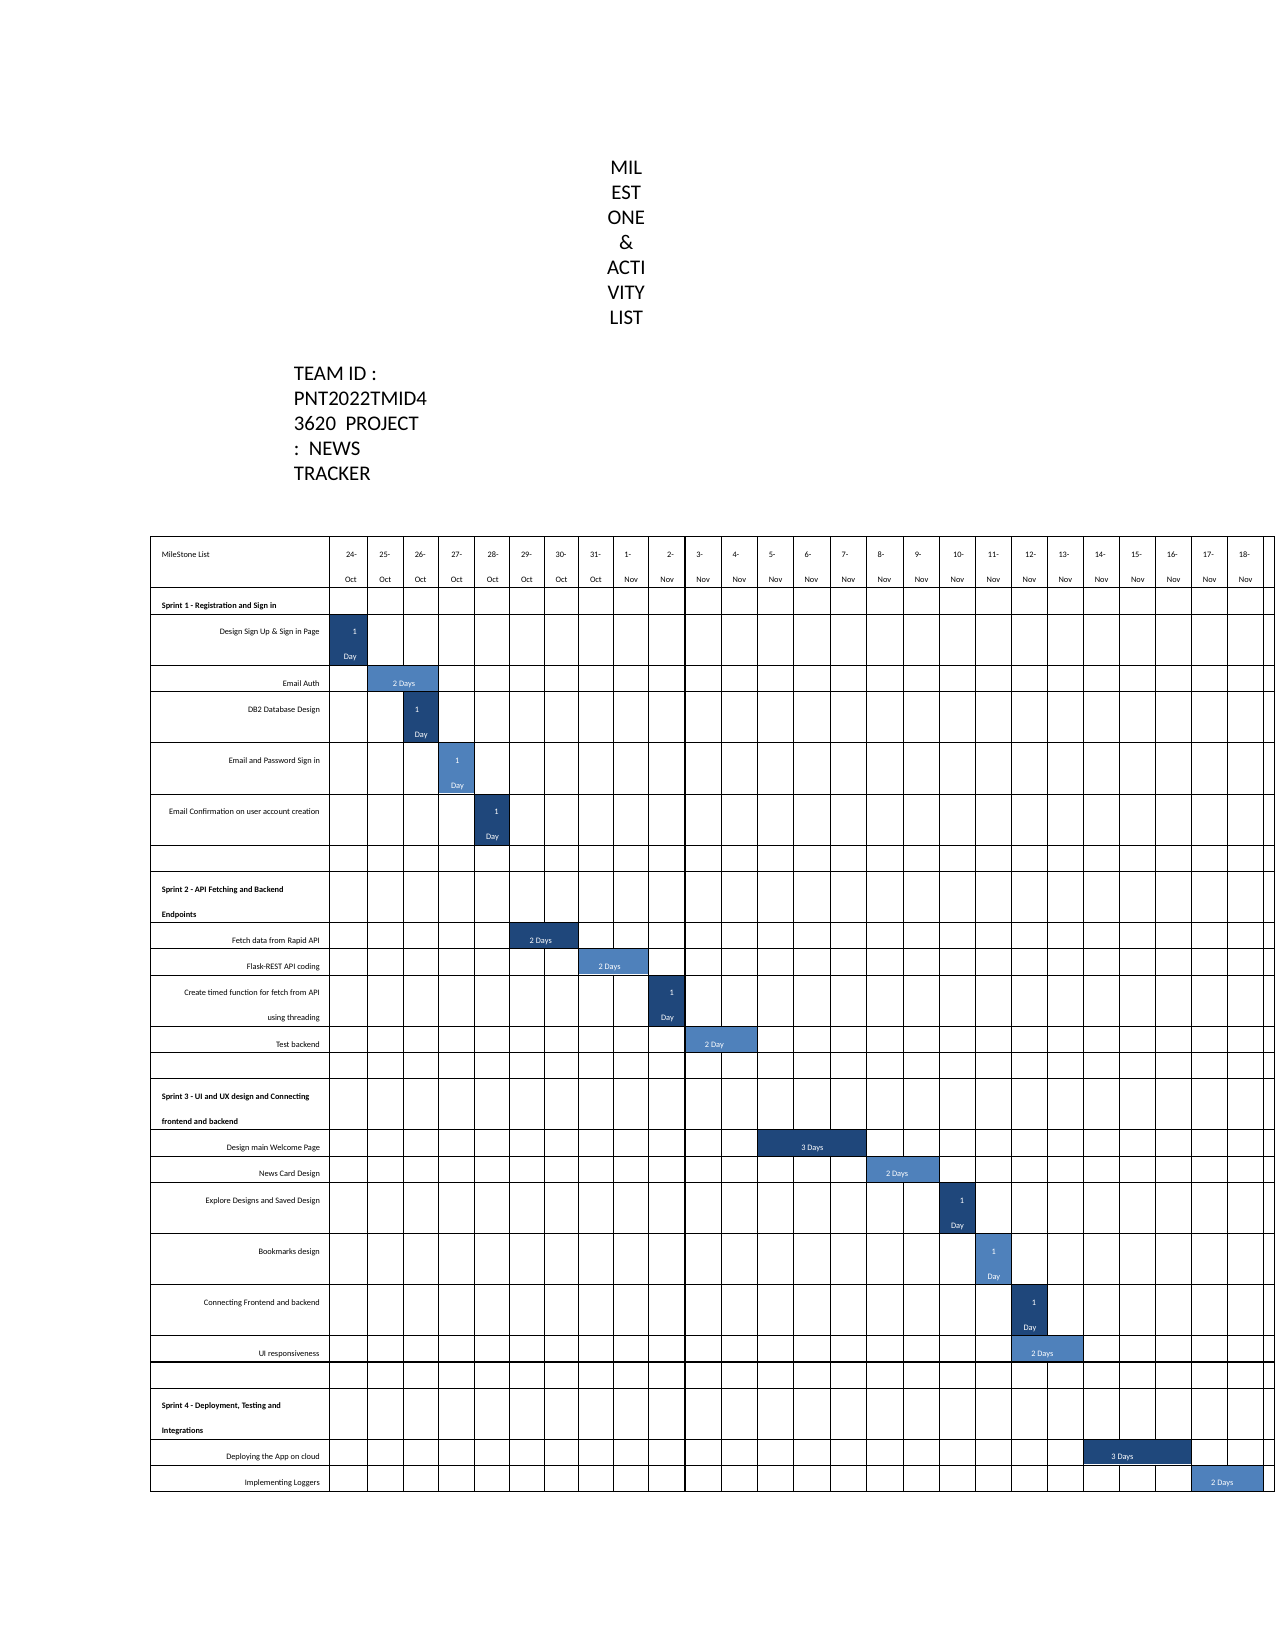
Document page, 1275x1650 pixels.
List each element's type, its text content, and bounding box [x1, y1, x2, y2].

table_cell [686, 795, 721, 845]
table_cell [1264, 872, 1274, 922]
table_cell [867, 795, 903, 845]
table_cell [368, 692, 403, 742]
table_cell [368, 1053, 403, 1078]
table_cell [904, 1234, 939, 1284]
table_cell [794, 666, 830, 691]
table_cell [330, 923, 367, 948]
table_cell [1048, 1440, 1083, 1464]
table_cell [1228, 1363, 1263, 1387]
table_cell [794, 872, 830, 922]
table_header 5- Nov [758, 537, 793, 587]
table_cell [1120, 1466, 1155, 1491]
table_cell [1228, 1027, 1263, 1052]
table_header 29- Oct [510, 537, 544, 587]
table_cell [404, 1053, 438, 1078]
table_cell [686, 1183, 721, 1233]
table_cell [831, 1183, 866, 1233]
table_cell Create timed function for fetch from API using threading [151, 976, 329, 1026]
table_cell [1264, 1130, 1274, 1156]
table_cell [330, 692, 367, 742]
table_cell [1120, 1285, 1155, 1335]
table_cell [579, 1130, 613, 1156]
table_cell [475, 615, 509, 665]
table_cell [649, 743, 684, 793]
table_cell [976, 1389, 1011, 1438]
table_cell [722, 1336, 757, 1361]
table_cell [404, 923, 438, 948]
table_cell [475, 1440, 509, 1464]
table_cell 2 Days [510, 923, 578, 948]
table_cell [1048, 588, 1083, 613]
table_cell [831, 923, 866, 948]
table_cell 1 Day [1012, 1285, 1047, 1335]
table_cell [1048, 1079, 1083, 1129]
table_cell 2 Days [1192, 1466, 1263, 1491]
table_cell [439, 692, 474, 742]
table_cell [439, 1027, 474, 1052]
table_cell [545, 1053, 578, 1078]
table_cell [1156, 743, 1191, 793]
table_cell [404, 1466, 438, 1491]
table_cell [831, 1234, 866, 1284]
table_cell [867, 1079, 903, 1129]
table_cell 1 Day [404, 692, 438, 742]
table_cell 1 Day [330, 615, 367, 665]
table_cell [614, 1389, 648, 1438]
table_cell [330, 872, 367, 922]
table_cell [831, 846, 866, 871]
table_cell [1012, 1389, 1047, 1438]
table_cell [404, 976, 438, 1026]
table_cell [510, 666, 544, 691]
table_cell [1084, 1389, 1119, 1438]
table_cell DB2 Database Design [151, 692, 329, 742]
table_cell [976, 1027, 1011, 1052]
table_cell [1156, 692, 1191, 742]
table_cell [940, 1389, 975, 1438]
table_cell [1264, 692, 1274, 742]
table_cell [831, 743, 866, 793]
table_cell [758, 1285, 793, 1335]
table_cell [475, 949, 509, 974]
table_cell [904, 949, 939, 974]
table_cell [831, 1466, 866, 1491]
table_cell [1228, 692, 1263, 742]
table_cell [579, 743, 613, 793]
table_cell [1264, 666, 1274, 691]
table_cell [1264, 976, 1274, 1026]
table_cell [439, 615, 474, 665]
table_cell [1012, 1027, 1047, 1052]
table_cell [330, 1336, 367, 1361]
table_header 18- Nov [1228, 537, 1263, 587]
table_cell [510, 1466, 544, 1491]
table_cell [1012, 1157, 1047, 1182]
table_cell [1120, 1130, 1155, 1156]
table_cell [649, 615, 684, 665]
table_cell [404, 949, 438, 974]
table_cell [1228, 743, 1263, 793]
table_cell [439, 923, 474, 948]
table_cell [545, 976, 578, 1026]
table_cell [867, 1130, 903, 1156]
table_cell [1192, 949, 1227, 974]
table_cell [1264, 1079, 1274, 1129]
table_cell [1192, 588, 1227, 613]
table_cell [649, 588, 684, 613]
table_cell [831, 795, 866, 845]
table_cell [1192, 743, 1227, 793]
table_cell [404, 615, 438, 665]
table_cell [614, 795, 648, 845]
table_cell [614, 1183, 648, 1233]
table_cell [475, 1079, 509, 1129]
table_cell [649, 846, 684, 871]
table_cell [439, 1363, 474, 1387]
table_cell [579, 1157, 613, 1182]
table_header 26- Oct [404, 537, 438, 587]
table_cell [614, 1234, 648, 1284]
table_cell [758, 846, 793, 871]
table_cell [1228, 1130, 1263, 1156]
table_cell [1156, 795, 1191, 845]
table_cell [1228, 1079, 1263, 1129]
table_header MileStone List [151, 537, 329, 587]
table_cell [1156, 923, 1191, 948]
table_cell [976, 588, 1011, 613]
table_cell [439, 1336, 474, 1361]
table_cell [1192, 1234, 1227, 1284]
table_cell UI responsiveness [151, 1336, 329, 1361]
table_cell [475, 1336, 509, 1361]
table_cell [1048, 666, 1083, 691]
table_cell [940, 1336, 975, 1361]
table_cell [649, 1285, 684, 1335]
table_cell [1192, 1389, 1227, 1438]
table_cell [976, 1053, 1011, 1078]
table_cell [475, 1285, 509, 1335]
table_cell [649, 1053, 684, 1078]
table_cell [1012, 1440, 1047, 1464]
table_cell [758, 795, 793, 845]
table_cell [1192, 1183, 1227, 1233]
table_cell [758, 1363, 793, 1387]
table_cell [1228, 615, 1263, 665]
table_cell [510, 743, 544, 793]
table_cell [867, 1234, 903, 1284]
table_cell [794, 1363, 830, 1387]
table_cell [904, 1389, 939, 1438]
table_cell [1012, 692, 1047, 742]
table_cell [475, 976, 509, 1026]
table_cell [722, 1285, 757, 1335]
table_cell [1048, 1027, 1083, 1052]
table_cell Email and Password Sign in [151, 743, 329, 793]
table_cell [1156, 1234, 1191, 1284]
table_cell [1048, 1157, 1083, 1182]
table_cell [1084, 923, 1119, 948]
table_cell [831, 1027, 866, 1052]
table_cell [794, 1389, 830, 1438]
table_cell [475, 1466, 509, 1491]
table_cell [614, 923, 648, 948]
table_cell [1012, 1053, 1047, 1078]
table_cell [758, 1027, 793, 1052]
table_cell [686, 1285, 721, 1335]
table_cell [794, 795, 830, 845]
table_cell [614, 666, 648, 691]
table_cell [545, 1157, 578, 1182]
table_cell [368, 1389, 403, 1438]
table_header 9- Nov [904, 537, 939, 587]
table_cell [1156, 588, 1191, 613]
table_cell [940, 1027, 975, 1052]
table_cell [867, 692, 903, 742]
table_cell 3 Days [758, 1130, 866, 1156]
table_cell [579, 588, 613, 613]
table_cell [1048, 743, 1083, 793]
table_cell [976, 615, 1011, 665]
table_cell [940, 1363, 975, 1387]
table_cell [867, 1466, 903, 1491]
table_cell [404, 1234, 438, 1284]
table_cell [1120, 846, 1155, 871]
table_cell [1120, 1079, 1155, 1129]
table_cell [545, 666, 578, 691]
table_cell 1 Day [649, 976, 684, 1026]
table_cell [1120, 949, 1155, 974]
table_cell [439, 795, 474, 845]
table_cell [722, 615, 757, 665]
table_cell [649, 1079, 684, 1129]
table_cell [579, 1183, 613, 1233]
table_cell [510, 976, 544, 1026]
text MILESTONE & ACTIVITY LIST [606, 154, 646, 329]
table_cell [758, 743, 793, 793]
table_cell [686, 1157, 721, 1182]
table_cell [867, 976, 903, 1026]
table_cell [976, 1336, 1011, 1361]
table_cell [722, 1466, 757, 1491]
table_cell [1228, 1389, 1263, 1438]
table_cell [831, 666, 866, 691]
table_cell [976, 1183, 1011, 1233]
table_cell [579, 1285, 613, 1335]
table_cell [831, 1079, 866, 1129]
table_cell [904, 976, 939, 1026]
table_cell [614, 1466, 648, 1491]
table_cell [904, 872, 939, 922]
table_cell [330, 1440, 367, 1464]
table_cell [722, 1389, 757, 1438]
table_cell [1012, 615, 1047, 665]
table_cell [1012, 846, 1047, 871]
table_cell [510, 949, 544, 974]
table_cell [758, 1389, 793, 1438]
table_cell [368, 949, 403, 974]
table_cell [722, 1157, 757, 1182]
table_cell [579, 1079, 613, 1129]
table_cell [545, 1183, 578, 1233]
table_header 16- Nov [1156, 537, 1191, 587]
table_cell [722, 588, 757, 613]
table_cell [1192, 1157, 1227, 1182]
table_cell Implementing Loggers [151, 1466, 329, 1491]
table_cell [510, 872, 544, 922]
table_cell [686, 666, 721, 691]
table_cell [510, 1157, 544, 1182]
table_cell [940, 872, 975, 922]
table_cell [904, 666, 939, 691]
table_cell [545, 1130, 578, 1156]
table_cell [404, 846, 438, 871]
table_cell [1084, 588, 1119, 613]
table_cell [439, 1053, 474, 1078]
table_cell [794, 976, 830, 1026]
table_cell [649, 949, 684, 974]
table_cell [1120, 588, 1155, 613]
table_cell 2 Days [579, 949, 648, 974]
table_cell [976, 795, 1011, 845]
table_cell News Card Design [151, 1157, 329, 1182]
table_cell [614, 1440, 648, 1464]
table_cell [368, 615, 403, 665]
table_cell [758, 1440, 793, 1464]
table_cell [330, 1285, 367, 1335]
table_cell [1084, 872, 1119, 922]
table_cell [368, 1079, 403, 1129]
table_cell [649, 1027, 684, 1052]
table_cell [1156, 1389, 1191, 1438]
table_cell [1156, 949, 1191, 974]
table_cell [722, 872, 757, 922]
table_cell [976, 692, 1011, 742]
table_cell [722, 1130, 757, 1156]
table_cell [330, 1389, 367, 1438]
table_cell [867, 923, 903, 948]
table_cell [904, 1079, 939, 1129]
table_cell [330, 1466, 367, 1491]
table_cell [649, 1440, 684, 1464]
table_cell [510, 615, 544, 665]
table_cell [368, 588, 403, 613]
table_cell 2 Days [867, 1157, 939, 1182]
table_cell 2 Days [1012, 1336, 1083, 1361]
table_cell [1120, 1183, 1155, 1233]
table_cell [510, 1234, 544, 1284]
table_cell [940, 692, 975, 742]
table_cell [1084, 743, 1119, 793]
table_cell Design Sign Up & Sign in Page [151, 615, 329, 665]
table_cell [831, 615, 866, 665]
table_cell [1084, 1183, 1119, 1233]
table_header 10- Nov [940, 537, 975, 587]
table_cell [545, 615, 578, 665]
table_cell [1048, 1285, 1083, 1335]
table_cell [831, 949, 866, 974]
table_cell [722, 1234, 757, 1284]
table_cell [1120, 1234, 1155, 1284]
table_cell [1084, 1234, 1119, 1284]
table_cell [404, 1363, 438, 1387]
table_cell [1120, 743, 1155, 793]
table_cell [722, 949, 757, 974]
table_cell [1264, 1389, 1274, 1438]
table_cell [1156, 666, 1191, 691]
table_cell [1120, 666, 1155, 691]
table_cell [904, 692, 939, 742]
table_cell [330, 743, 367, 793]
table_cell [1156, 1053, 1191, 1078]
table_cell [579, 872, 613, 922]
table_cell [1120, 1027, 1155, 1052]
table_cell [1012, 949, 1047, 974]
table_cell [794, 1336, 830, 1361]
table_cell [1264, 923, 1274, 948]
table_cell [439, 666, 474, 691]
table_cell 1 Day [976, 1234, 1011, 1284]
table_cell [404, 1130, 438, 1156]
table_header 13- Nov [1048, 537, 1083, 587]
table_cell [904, 1027, 939, 1052]
table_cell [475, 666, 509, 691]
table_cell [722, 923, 757, 948]
table_cell [976, 1440, 1011, 1464]
table_cell [330, 1363, 367, 1387]
table_cell [404, 743, 438, 793]
table_cell [1048, 872, 1083, 922]
table_cell [1192, 1440, 1227, 1464]
table_cell [794, 615, 830, 665]
table_cell [1084, 1053, 1119, 1078]
table_cell [330, 666, 367, 691]
table_cell [368, 1234, 403, 1284]
table_cell [649, 872, 684, 922]
table_cell [867, 615, 903, 665]
table_cell [649, 1389, 684, 1438]
table_cell [940, 1285, 975, 1335]
table_cell [439, 1389, 474, 1438]
table_cell [940, 666, 975, 691]
table_cell [758, 1053, 793, 1078]
table_cell [1084, 1027, 1119, 1052]
table_cell [649, 666, 684, 691]
table_cell [686, 976, 721, 1026]
table_cell [1048, 1363, 1083, 1387]
table_cell [579, 1234, 613, 1284]
table_cell [1192, 1079, 1227, 1129]
table_cell Email Confirmation on user account creation [151, 795, 329, 845]
table_cell [579, 692, 613, 742]
table_cell [545, 1079, 578, 1129]
table_cell [867, 1389, 903, 1438]
table_cell [475, 588, 509, 613]
table_cell [330, 795, 367, 845]
table_cell [904, 1285, 939, 1335]
table_cell Design main Welcome Page [151, 1130, 329, 1156]
table_cell [904, 846, 939, 871]
table_cell [831, 1336, 866, 1361]
table_cell [579, 1027, 613, 1052]
table_cell [831, 976, 866, 1026]
table_cell [831, 692, 866, 742]
table_cell [614, 1079, 648, 1129]
table_cell [545, 872, 578, 922]
table_cell [475, 1053, 509, 1078]
table_cell [794, 743, 830, 793]
table_cell [976, 949, 1011, 974]
table_cell [940, 1053, 975, 1078]
table_cell [368, 1285, 403, 1335]
table_cell [686, 846, 721, 871]
table_cell [1012, 1466, 1047, 1491]
table_cell [722, 976, 757, 1026]
table_cell [904, 923, 939, 948]
table_header 2- Nov [649, 537, 684, 587]
table_cell [831, 1157, 866, 1182]
table_cell [614, 846, 648, 871]
table_cell [976, 872, 1011, 922]
table_cell 1 Day [940, 1183, 975, 1233]
table_cell [940, 1466, 975, 1491]
table_cell [976, 1157, 1011, 1182]
table_cell [1264, 1053, 1274, 1078]
table_header 7- Nov [831, 537, 866, 587]
table_cell [940, 976, 975, 1026]
table_cell [831, 588, 866, 613]
table_cell [545, 1389, 578, 1438]
table_cell [649, 1183, 684, 1233]
table_cell Sprint 2 - API Fetching and Backend Endpoints [151, 872, 329, 922]
table_cell [368, 1027, 403, 1052]
table_cell [545, 588, 578, 613]
table_cell [510, 846, 544, 871]
table_cell [758, 692, 793, 742]
table_cell Explore Designs and Saved Design [151, 1183, 329, 1233]
table_cell 2 Day [686, 1027, 757, 1052]
table_cell [1012, 1234, 1047, 1284]
table_cell [368, 872, 403, 922]
table_cell [1048, 1389, 1083, 1438]
table_cell [758, 949, 793, 974]
table_cell [1156, 872, 1191, 922]
table_cell [579, 923, 613, 948]
table_cell [614, 1053, 648, 1078]
table_cell Connecting Frontend and backend [151, 1285, 329, 1335]
table_cell [368, 743, 403, 793]
table_cell [758, 872, 793, 922]
table_cell [151, 1363, 329, 1387]
table_cell [867, 1363, 903, 1387]
table_cell [579, 1363, 613, 1387]
table_cell [1084, 949, 1119, 974]
table_cell [1120, 923, 1155, 948]
table_cell [1228, 923, 1263, 948]
table_cell [940, 1157, 975, 1182]
table_cell [831, 1285, 866, 1335]
table_cell [1192, 615, 1227, 665]
table_cell [404, 1027, 438, 1052]
table_cell [831, 1363, 866, 1387]
table_cell [1228, 795, 1263, 845]
table_cell [867, 846, 903, 871]
table_cell [439, 1466, 474, 1491]
table_cell [976, 666, 1011, 691]
table_cell [794, 1157, 830, 1182]
table_cell [904, 1053, 939, 1078]
table_cell [545, 795, 578, 845]
table_cell [545, 1363, 578, 1387]
table_cell [330, 1157, 367, 1182]
table_cell [904, 1363, 939, 1387]
table_cell [1192, 666, 1227, 691]
table_cell [330, 846, 367, 871]
table_cell [545, 1336, 578, 1361]
table_cell [794, 1027, 830, 1052]
table_cell [1156, 1027, 1191, 1052]
table_cell [404, 1336, 438, 1361]
table_cell [976, 1466, 1011, 1491]
table_cell [368, 1466, 403, 1491]
table_cell [1156, 1157, 1191, 1182]
table_cell [904, 1183, 939, 1233]
table_header 25- Oct [368, 537, 403, 587]
table_cell Sprint 4 - Deployment, Testing and Integrations [151, 1389, 329, 1438]
table_cell [722, 1440, 757, 1464]
table_cell [904, 743, 939, 793]
table_cell [940, 795, 975, 845]
table_cell [1228, 846, 1263, 871]
table_cell [1048, 1466, 1083, 1491]
table_cell [545, 846, 578, 871]
table_cell [1192, 1363, 1227, 1387]
table_cell [1264, 1027, 1274, 1052]
table_cell [1192, 1027, 1227, 1052]
table_cell [368, 1157, 403, 1182]
table_cell [1228, 1285, 1263, 1335]
table_cell Deploying the App on cloud [151, 1440, 329, 1464]
table_cell [151, 846, 329, 871]
table_header 14- Nov [1084, 537, 1119, 587]
table_cell [614, 588, 648, 613]
table_cell [686, 1336, 721, 1361]
table_cell [1228, 949, 1263, 974]
table_cell [579, 666, 613, 691]
table_cell [867, 872, 903, 922]
table_cell [1192, 1130, 1227, 1156]
table_cell [867, 1053, 903, 1078]
table_header 4- Nov [722, 537, 757, 587]
table_cell [686, 588, 721, 613]
table_cell [510, 795, 544, 845]
table_cell [1120, 615, 1155, 665]
table_cell Sprint 1 - Registration and Sign in [151, 588, 329, 613]
table_cell [510, 1130, 544, 1156]
table_cell [330, 976, 367, 1026]
table_cell [475, 1234, 509, 1284]
table_cell [404, 1079, 438, 1129]
table_cell [545, 949, 578, 974]
table_cell [1084, 1363, 1119, 1387]
table_cell [794, 1234, 830, 1284]
table_cell [510, 1285, 544, 1335]
table_cell [614, 872, 648, 922]
table_cell [330, 1234, 367, 1284]
table_cell [1048, 976, 1083, 1026]
table_cell [904, 1130, 939, 1156]
table_cell [439, 949, 474, 974]
table_cell [579, 795, 613, 845]
table_cell [904, 588, 939, 613]
table_cell [940, 1130, 975, 1156]
table_cell [1264, 1466, 1274, 1491]
table_cell Email Auth [151, 666, 329, 691]
table_cell [722, 795, 757, 845]
table_cell [1264, 1157, 1274, 1182]
table_cell [330, 1183, 367, 1233]
table_cell [330, 1130, 367, 1156]
table_cell [1156, 1363, 1191, 1387]
table_cell [1264, 1363, 1274, 1387]
table_cell [1084, 692, 1119, 742]
table_cell [649, 1130, 684, 1156]
table_cell [1192, 872, 1227, 922]
table_cell [1156, 846, 1191, 871]
table_cell [940, 1440, 975, 1464]
table_cell Sprint 3 - UI and UX design and Connecting frontend and backend [151, 1079, 329, 1129]
table_cell [1192, 795, 1227, 845]
table_cell [940, 949, 975, 974]
table_cell [794, 1440, 830, 1464]
table_cell [722, 1363, 757, 1387]
table_cell [1156, 1130, 1191, 1156]
table_cell [1120, 872, 1155, 922]
table_cell [614, 1027, 648, 1052]
table_cell [439, 588, 474, 613]
table_header 1- Nov [614, 537, 648, 587]
table_cell [1120, 1389, 1155, 1438]
table_cell [686, 949, 721, 974]
table_cell [1048, 615, 1083, 665]
table_cell [368, 795, 403, 845]
table_cell [649, 1234, 684, 1284]
table_cell [579, 1336, 613, 1361]
table_cell [579, 1440, 613, 1464]
table_cell [940, 615, 975, 665]
table_cell [545, 1285, 578, 1335]
table_cell [758, 1079, 793, 1129]
table_cell [722, 1079, 757, 1129]
table_cell [614, 1363, 648, 1387]
table_cell [510, 692, 544, 742]
table_cell [1192, 1336, 1227, 1361]
table_cell [758, 1466, 793, 1491]
table_cell [1120, 1053, 1155, 1078]
table_cell [475, 1183, 509, 1233]
table_cell [686, 692, 721, 742]
table_cell [686, 743, 721, 793]
table_cell [1264, 743, 1274, 793]
table_cell [545, 692, 578, 742]
table_cell [439, 872, 474, 922]
table_cell [475, 923, 509, 948]
table_cell [1120, 976, 1155, 1026]
table_cell [1048, 1053, 1083, 1078]
table_cell [686, 1130, 721, 1156]
table_cell [1048, 1234, 1083, 1284]
table_cell [1264, 1336, 1274, 1361]
table_cell [614, 1285, 648, 1335]
table_cell [1156, 1466, 1191, 1491]
table_cell [475, 1027, 509, 1052]
table_cell [439, 846, 474, 871]
table_cell [579, 1466, 613, 1491]
table_cell [940, 846, 975, 871]
table_cell [404, 588, 438, 613]
table_cell [1048, 923, 1083, 948]
table_cell [976, 1285, 1011, 1335]
table_cell [1264, 1234, 1274, 1284]
table_cell [976, 846, 1011, 871]
table_cell [794, 949, 830, 974]
table_cell [867, 666, 903, 691]
table_cell [686, 1466, 721, 1491]
table_cell [686, 1234, 721, 1284]
table_header 27- Oct [439, 537, 474, 587]
table_cell [510, 1183, 544, 1233]
table_cell [1012, 1363, 1047, 1387]
table_cell [1084, 1466, 1119, 1491]
table_cell [1264, 949, 1274, 974]
table_cell [475, 1363, 509, 1387]
table_cell [1192, 692, 1227, 742]
table_cell [1228, 1053, 1263, 1078]
table_cell [940, 1234, 975, 1284]
table_cell [1048, 795, 1083, 845]
table_cell [1192, 846, 1227, 871]
table_cell [722, 846, 757, 871]
table_cell 1 Day [439, 743, 474, 793]
table_cell [614, 692, 648, 742]
table_cell [475, 743, 509, 793]
table_cell [439, 1130, 474, 1156]
table_cell [1264, 795, 1274, 845]
table_cell [1012, 1130, 1047, 1156]
table_cell [1120, 795, 1155, 845]
table_cell 3 Days [1084, 1440, 1191, 1464]
table_cell [904, 795, 939, 845]
table_cell [1012, 666, 1047, 691]
table_cell [1120, 1336, 1155, 1361]
table_cell [368, 1183, 403, 1233]
table_cell [439, 1183, 474, 1233]
table_cell [1012, 1183, 1047, 1233]
table_cell [439, 1234, 474, 1284]
table_cell [545, 1440, 578, 1464]
table_cell [579, 846, 613, 871]
table_cell [1156, 1183, 1191, 1233]
table_cell [614, 1157, 648, 1182]
table_cell [722, 1053, 757, 1078]
table_cell 1 Day [475, 795, 509, 845]
table_cell [1264, 615, 1274, 665]
table_cell [794, 923, 830, 948]
table_header 12- Nov [1012, 537, 1047, 587]
table_cell [510, 1363, 544, 1387]
table_cell [614, 976, 648, 1026]
table_cell [579, 1053, 613, 1078]
table_cell [976, 1079, 1011, 1129]
table_cell [794, 1053, 830, 1078]
table_cell [439, 1440, 474, 1464]
table_cell [1012, 976, 1047, 1026]
table_cell [1264, 846, 1274, 871]
table_cell [510, 1027, 544, 1052]
table_cell [1228, 1157, 1263, 1182]
table_cell [475, 1157, 509, 1182]
table_cell [1228, 872, 1263, 922]
table_cell [794, 588, 830, 613]
table_header 17- Nov [1192, 537, 1227, 587]
table_cell [758, 615, 793, 665]
table_cell [1012, 588, 1047, 613]
table_cell [1012, 1079, 1047, 1129]
table_cell [649, 692, 684, 742]
table_header 28- Oct [475, 537, 509, 587]
table_cell [368, 1363, 403, 1387]
table_cell [1264, 588, 1274, 613]
table_cell [940, 743, 975, 793]
table_cell [368, 923, 403, 948]
table_cell [368, 1336, 403, 1361]
table_cell [758, 1183, 793, 1233]
table_cell [1012, 872, 1047, 922]
table_cell [686, 1053, 721, 1078]
table_cell [439, 1157, 474, 1182]
table_cell [649, 923, 684, 948]
table_cell [510, 1389, 544, 1438]
table_cell [758, 588, 793, 613]
table_cell [510, 1440, 544, 1464]
table_cell Bookmarks design [151, 1234, 329, 1284]
table_cell [867, 743, 903, 793]
text TEAM ID : PNT2022TMID43620 PROJECT : NEWS TRACKER [294, 361, 428, 486]
table_cell [614, 743, 648, 793]
table_cell [1228, 1234, 1263, 1284]
table_cell [686, 872, 721, 922]
table_cell [475, 872, 509, 922]
table_cell [758, 1157, 793, 1182]
table_cell [867, 588, 903, 613]
table_cell [867, 1336, 903, 1361]
table_cell [649, 1336, 684, 1361]
table_cell Fetch data from Rapid API [151, 923, 329, 948]
table_cell [831, 1440, 866, 1464]
table_cell [330, 1053, 367, 1078]
table_cell [649, 1363, 684, 1387]
table_cell [1012, 795, 1047, 845]
table_cell [831, 1053, 866, 1078]
table_cell [510, 1079, 544, 1129]
table_cell [1084, 666, 1119, 691]
table_cell [1084, 1130, 1119, 1156]
table_cell [1084, 1285, 1119, 1335]
table_cell [1084, 1079, 1119, 1129]
table_cell [404, 795, 438, 845]
table_cell [614, 615, 648, 665]
table_cell [1084, 1157, 1119, 1182]
table_cell [475, 846, 509, 871]
table_cell 2 Days [368, 666, 438, 691]
table_cell [404, 1440, 438, 1464]
table_header 8- Nov [867, 537, 903, 587]
table_cell [976, 923, 1011, 948]
table_cell [1120, 1363, 1155, 1387]
table_cell [1228, 1183, 1263, 1233]
table_cell [579, 1389, 613, 1438]
table_cell [545, 1466, 578, 1491]
table_header 6- Nov [794, 537, 830, 587]
table_cell [330, 588, 367, 613]
table_cell [1228, 666, 1263, 691]
table_cell [686, 615, 721, 665]
table_cell [1048, 949, 1083, 974]
table_cell [1156, 1285, 1191, 1335]
table_cell [794, 692, 830, 742]
table_cell [867, 949, 903, 974]
table_cell [722, 743, 757, 793]
table_cell [722, 692, 757, 742]
table_cell [904, 1466, 939, 1491]
table_cell [1084, 795, 1119, 845]
table_cell [1192, 923, 1227, 948]
table_cell [758, 1336, 793, 1361]
table_cell [1192, 976, 1227, 1026]
table_cell [545, 1027, 578, 1052]
table_cell [330, 1079, 367, 1129]
table_cell [1048, 846, 1083, 871]
table_cell [1120, 692, 1155, 742]
table_cell [1156, 1336, 1191, 1361]
table_cell [831, 1389, 866, 1438]
table_header 11- Nov [976, 537, 1011, 587]
table_cell [510, 1336, 544, 1361]
table_cell [368, 1130, 403, 1156]
table_cell [1084, 615, 1119, 665]
table_cell [1156, 1079, 1191, 1129]
table_cell [940, 923, 975, 948]
table_cell [404, 1183, 438, 1233]
table_cell [758, 666, 793, 691]
table_cell [794, 1285, 830, 1335]
table_cell [867, 1440, 903, 1464]
table_cell [151, 1053, 329, 1078]
table_cell [510, 1053, 544, 1078]
table_cell [475, 692, 509, 742]
table_cell [404, 1157, 438, 1182]
table_cell [976, 976, 1011, 1026]
table_cell [545, 743, 578, 793]
table_cell [1156, 615, 1191, 665]
table_cell [649, 1157, 684, 1182]
table_cell [475, 1130, 509, 1156]
table_header 24- Oct [330, 537, 367, 587]
table_cell [330, 1027, 367, 1052]
table_cell [368, 846, 403, 871]
table_cell [686, 1363, 721, 1387]
table_cell [649, 795, 684, 845]
table_cell [404, 1285, 438, 1335]
table_cell [614, 1336, 648, 1361]
table_cell [794, 1079, 830, 1129]
table_header 31- Oct [579, 537, 613, 587]
table_cell [758, 976, 793, 1026]
table_cell [1228, 976, 1263, 1026]
table_cell [940, 1079, 975, 1129]
table_cell [1084, 1336, 1119, 1361]
table_cell [439, 1285, 474, 1335]
table_cell [794, 846, 830, 871]
table_cell [1120, 1157, 1155, 1182]
table_cell [579, 976, 613, 1026]
table_cell [758, 1234, 793, 1284]
table_cell [579, 615, 613, 665]
table_cell [1012, 923, 1047, 948]
table_cell [649, 1466, 684, 1491]
table_cell [1192, 1285, 1227, 1335]
table_cell [794, 1466, 830, 1491]
table_cell [976, 743, 1011, 793]
table_cell [1192, 1053, 1227, 1078]
table_cell [1228, 1440, 1263, 1464]
table_cell [940, 588, 975, 613]
table_cell [1084, 846, 1119, 871]
table_cell [867, 1285, 903, 1335]
table_cell [722, 666, 757, 691]
table_cell [1048, 1183, 1083, 1233]
table_cell [368, 1440, 403, 1464]
table_cell [439, 976, 474, 1026]
table_cell [1048, 1130, 1083, 1156]
table_cell [1048, 692, 1083, 742]
table_cell Test backend [151, 1027, 329, 1052]
table_cell [1228, 588, 1263, 613]
table_cell [1156, 976, 1191, 1026]
table_cell [1264, 1183, 1274, 1233]
table_cell [1264, 1285, 1274, 1335]
table_cell [758, 923, 793, 948]
table_cell [330, 949, 367, 974]
table_cell [686, 923, 721, 948]
table_header 30- Oct [545, 537, 578, 587]
table_cell [404, 872, 438, 922]
table_cell [686, 1389, 721, 1438]
table_cell [722, 1183, 757, 1233]
table_cell [686, 1079, 721, 1129]
table_cell [404, 1389, 438, 1438]
table_cell [1012, 743, 1047, 793]
table_cell [1264, 1440, 1274, 1464]
table_cell [686, 1440, 721, 1464]
table_cell [1084, 976, 1119, 1026]
table_cell [976, 1363, 1011, 1387]
table_cell [614, 1130, 648, 1156]
table_cell [439, 1079, 474, 1129]
table_cell [1228, 1336, 1263, 1361]
table_cell [368, 976, 403, 1026]
table_cell [976, 1130, 1011, 1156]
table_cell [867, 1183, 903, 1233]
table_cell [904, 615, 939, 665]
table_cell [475, 1389, 509, 1438]
table_header 15- Nov [1120, 537, 1155, 587]
table_cell [867, 1027, 903, 1052]
table_cell [904, 1440, 939, 1464]
table_cell Flask-REST API coding [151, 949, 329, 974]
table_cell [510, 588, 544, 613]
table_header 3- Nov [686, 537, 721, 587]
table_cell [831, 872, 866, 922]
table_cell [545, 1234, 578, 1284]
table_cell [904, 1336, 939, 1361]
table_cell [794, 1183, 830, 1233]
